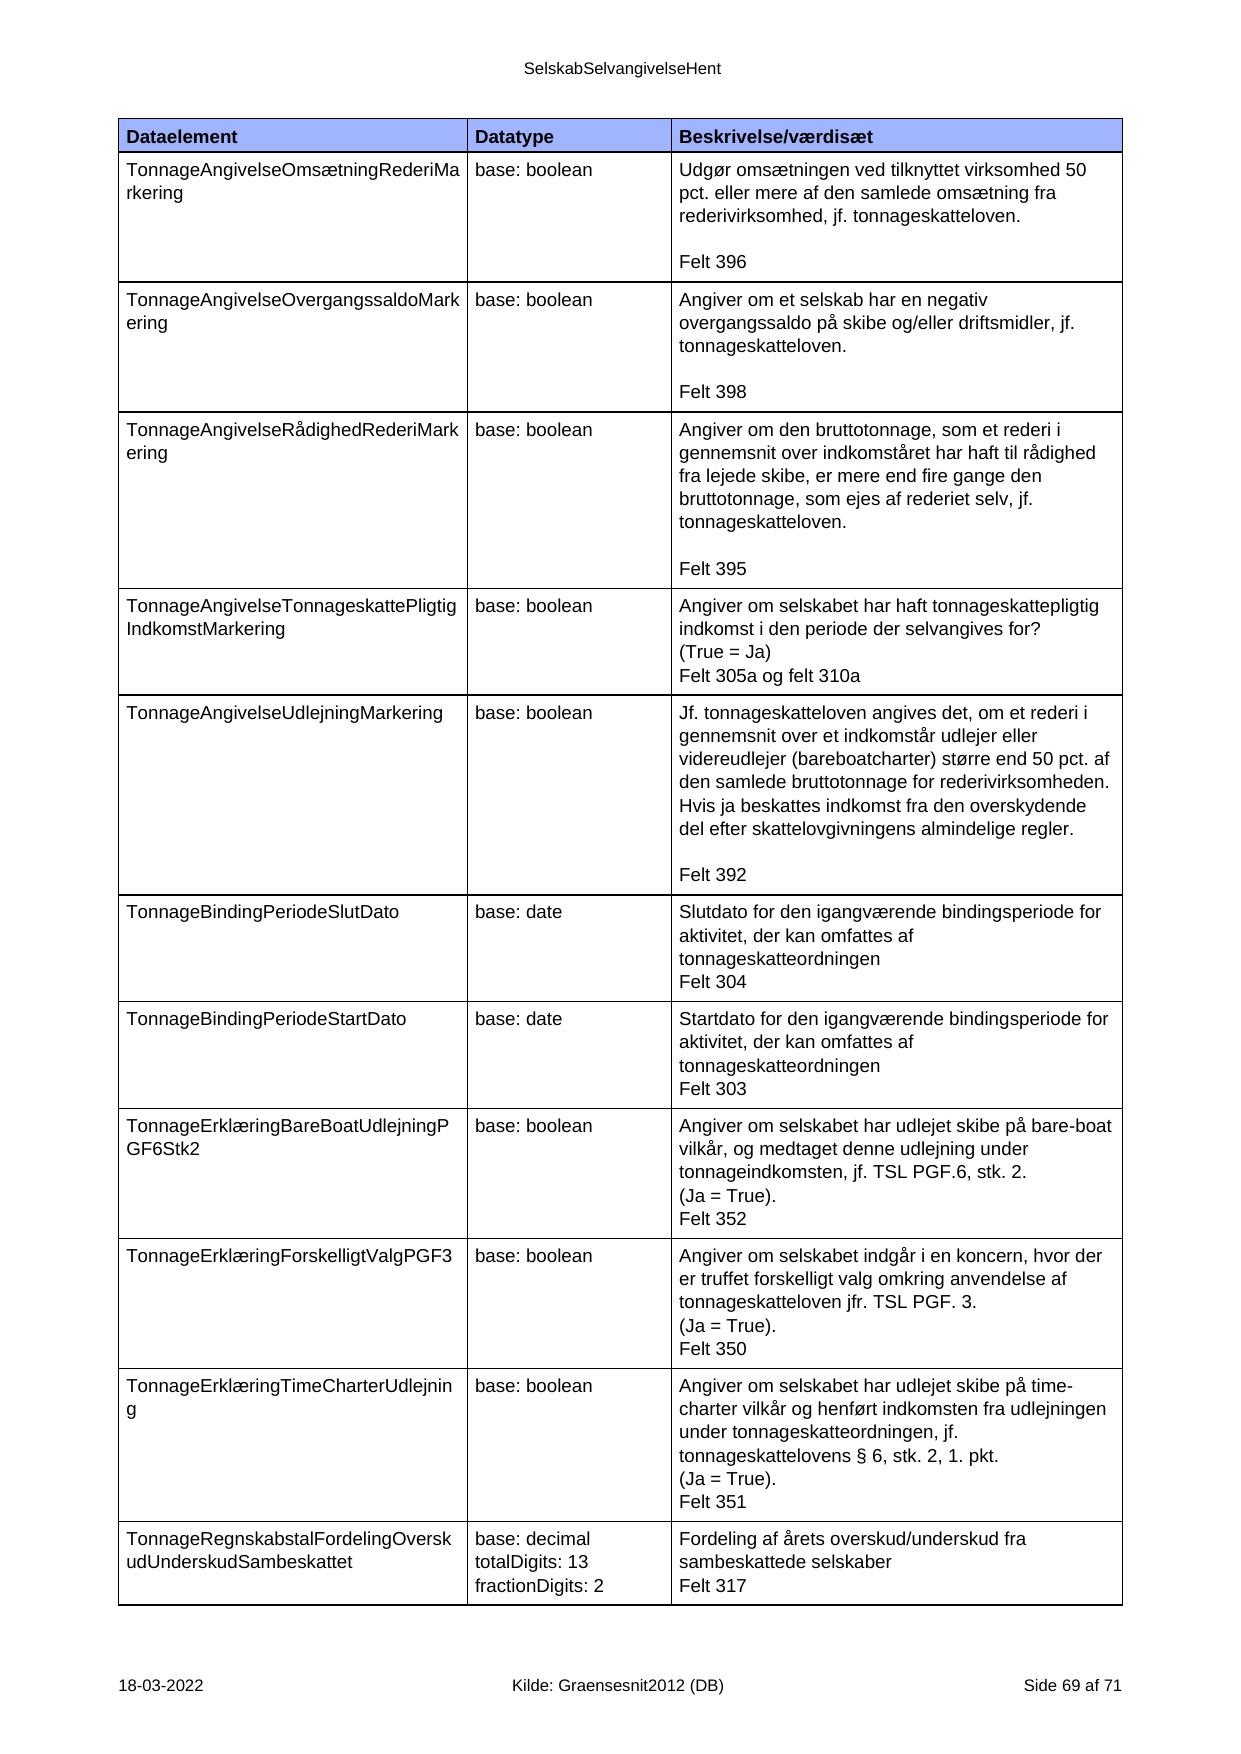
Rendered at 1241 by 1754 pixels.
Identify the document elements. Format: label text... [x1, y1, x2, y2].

table_cell base: boolean [468, 153, 671, 281]
table_cell Angiver om selskabet har haft tonnageskattepligtig indkomst i den periode der selvangives for? (True = Ja) Felt 305a og felt 310a [672, 589, 1122, 694]
table_cell Angiver om selskabet indgår i en koncern, hvor der er truffet forskelligt valg omkring anvendelse af tonnageskatteloven jfr. TSL PGF. 3. (Ja = True). Felt 350 [672, 1239, 1122, 1367]
table_cell base: date [468, 1002, 671, 1107]
table_cell TonnageAngivelseOmsætningRederiMarkering [119, 153, 467, 281]
table_cell TonnageErklæringForskelligtValgPGF3 [119, 1239, 467, 1367]
table_cell base: decimal totalDigits: 13 fractionDigits: 2 [468, 1522, 671, 1604]
table_cell Udgør omsætningen ved tilknyttet virksomhed 50 pct. eller mere af den samlede omsætning fra rederivirksomhed, jf. tonnageskatteloven. Felt 396 [672, 153, 1122, 281]
table_header Beskrivelse/værdisæt [672, 119, 1122, 151]
table_header Dataelement [119, 119, 467, 151]
table_cell Startdato for den igangværende bindingsperiode for aktivitet, der kan omfattes af tonnageskatteordningen Felt 303 [672, 1002, 1122, 1107]
table_cell Slutdato for den igangværende bindingsperiode for aktivitet, der kan omfattes af tonnageskatteordningen Felt 304 [672, 896, 1122, 1001]
table_cell base: date [468, 896, 671, 1001]
table_cell base: boolean [468, 589, 671, 694]
table_cell Angiver om selskabet har udlejet skibe på bare-boat vilkår, og medtaget denne udlejning under tonnageindkomsten, jf. TSL PGF.6, stk. 2. (Ja = True). Felt 352 [672, 1109, 1122, 1237]
table_cell TonnageAngivelseTonnageskattePligtigIndkomstMarkering [119, 589, 467, 694]
table_cell base: boolean [468, 696, 671, 894]
table_cell TonnageBindingPeriodeSlutDato [119, 896, 467, 1001]
table_cell base: boolean [468, 1369, 671, 1521]
table_cell Angiver om et selskab har en negativ overgangssaldo på skibe og/eller driftsmidler, jf. tonnageskatteloven. Felt 398 [672, 283, 1122, 411]
table_cell TonnageAngivelseRådighedRederiMarkering [119, 413, 467, 587]
table_cell TonnageBindingPeriodeStartDato [119, 1002, 467, 1107]
table_cell base: boolean [468, 1109, 671, 1237]
table_cell TonnageAngivelseUdlejningMarkering [119, 696, 467, 894]
table_cell Jf. tonnageskatteloven angives det, om et rederi i gennemsnit over et indkomstår udlejer eller videreudlejer (bareboatcharter) større end 50 pct. af den samlede bruttotonnage for rederivirksomheden. Hvis ja beskattes indkomst fra den overskydende del efter skattelovgivningens almindelige regler. Felt 392 [672, 696, 1122, 894]
table_cell base: boolean [468, 1239, 671, 1367]
table_cell TonnageErklæringTimeCharterUdlejning [119, 1369, 467, 1521]
table_cell TonnageRegnskabstalFordelingOverskudUnderskudSambeskattet [119, 1522, 467, 1604]
table_cell base: boolean [468, 413, 671, 587]
table_cell Angiver om den bruttotonnage, som et rederi i gennemsnit over indkomståret har haft til rådighed fra lejede skibe, er mere end fire gange den bruttotonnage, som ejes af rederiet selv, jf. tonnageskatteloven. Felt 395 [672, 413, 1122, 587]
table_cell Angiver om selskabet har udlejet skibe på time-charter vilkår og henført indkomsten fra udlejningen under tonnageskatteordningen, jf. tonnageskattelovens § 6, stk. 2, 1. pkt. (Ja = True). Felt 351 [672, 1369, 1122, 1521]
table_cell TonnageErklæringBareBoatUdlejningPGF6Stk2 [119, 1109, 467, 1237]
table_cell Fordeling af årets overskud/underskud fra sambeskattede selskaber Felt 317 [672, 1522, 1122, 1604]
table_header Datatype [468, 119, 671, 151]
table_cell base: boolean [468, 283, 671, 411]
table_cell TonnageAngivelseOvergangssaldoMarkering [119, 283, 467, 411]
